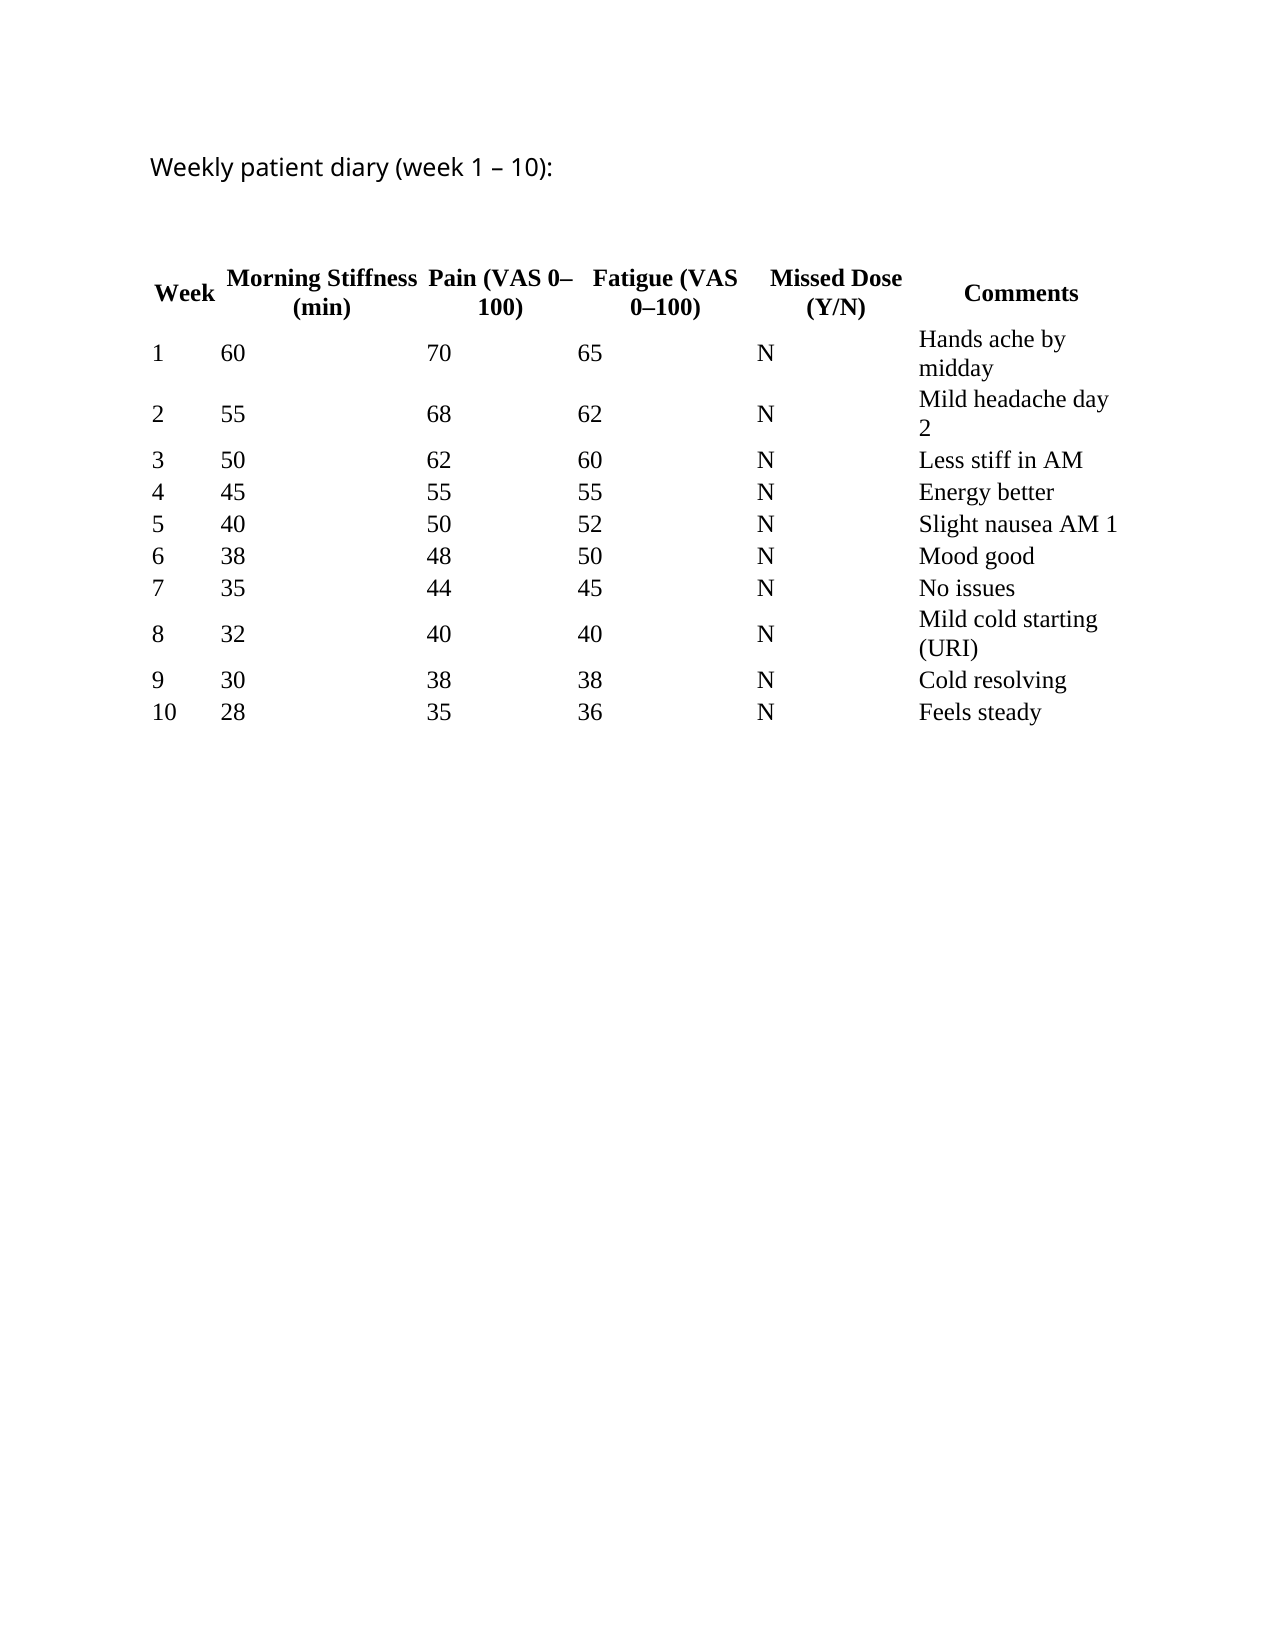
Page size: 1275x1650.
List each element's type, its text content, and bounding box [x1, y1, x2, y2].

table_cell 10 [150, 695, 219, 727]
table_cell 55 [219, 383, 425, 443]
table_cell 40 [576, 603, 755, 663]
table_cell 4 [150, 475, 219, 507]
table_header Week [150, 262, 219, 322]
table_cell Feels steady [917, 695, 1125, 727]
table_cell 1 [150, 322, 219, 383]
table_header Comments [917, 262, 1125, 322]
table_cell 45 [576, 571, 755, 603]
table_cell N [755, 507, 917, 539]
table_cell 7 [150, 571, 219, 603]
table_cell 38 [425, 664, 576, 695]
table_cell Cold resolving [917, 664, 1125, 695]
table_cell N [755, 664, 917, 695]
table_cell 60 [576, 444, 755, 475]
table_cell 28 [219, 695, 425, 727]
table_cell 6 [150, 539, 219, 571]
table_cell N [755, 444, 917, 475]
table_cell 2 [150, 383, 219, 443]
table_cell N [755, 475, 917, 507]
table_cell Energy better [917, 475, 1125, 507]
table_cell N [755, 571, 917, 603]
table_cell 48 [425, 539, 576, 571]
table_cell 62 [576, 383, 755, 443]
table_cell Mild headache day 2 [917, 383, 1125, 443]
table_header Fatigue (VAS 0–100) [576, 262, 755, 322]
text Weekly patient diary (week 1 – 10): [150, 150, 1125, 184]
table_cell 40 [219, 507, 425, 539]
table_cell 52 [576, 507, 755, 539]
table_cell N [755, 322, 917, 383]
table_cell 38 [219, 539, 425, 571]
table_cell 32 [219, 603, 425, 663]
table_cell 45 [219, 475, 425, 507]
table_cell 50 [425, 507, 576, 539]
table_cell No issues [917, 571, 1125, 603]
table_cell N [755, 603, 917, 663]
table_cell 38 [576, 664, 755, 695]
table_header Pain (VAS 0–100) [425, 262, 576, 322]
table_cell 30 [219, 664, 425, 695]
table_header Missed Dose (Y/N) [755, 262, 917, 322]
table_cell 35 [425, 695, 576, 727]
table_cell 60 [219, 322, 425, 383]
table_cell 9 [150, 664, 219, 695]
table_cell 68 [425, 383, 576, 443]
table_cell 40 [425, 603, 576, 663]
table_cell Mood good [917, 539, 1125, 571]
table_cell 35 [219, 571, 425, 603]
table_cell 65 [576, 322, 755, 383]
table_cell 3 [150, 444, 219, 475]
table_cell 70 [425, 322, 576, 383]
table_cell 62 [425, 444, 576, 475]
table_cell Hands ache by midday [917, 322, 1125, 383]
table_cell 50 [576, 539, 755, 571]
table_cell 50 [219, 444, 425, 475]
table_header Morning Stiffness (min) [219, 262, 425, 322]
table_cell 8 [150, 603, 219, 663]
table_cell Less stiff in AM [917, 444, 1125, 475]
table_cell N [755, 383, 917, 443]
table_cell 44 [425, 571, 576, 603]
table_cell 36 [576, 695, 755, 727]
table_cell 55 [576, 475, 755, 507]
table_cell Slight nausea AM 1 [917, 507, 1125, 539]
table_cell 55 [425, 475, 576, 507]
table_cell 5 [150, 507, 219, 539]
table_cell Mild cold starting (URI) [917, 603, 1125, 663]
table_cell N [755, 539, 917, 571]
table_cell N [755, 695, 917, 727]
